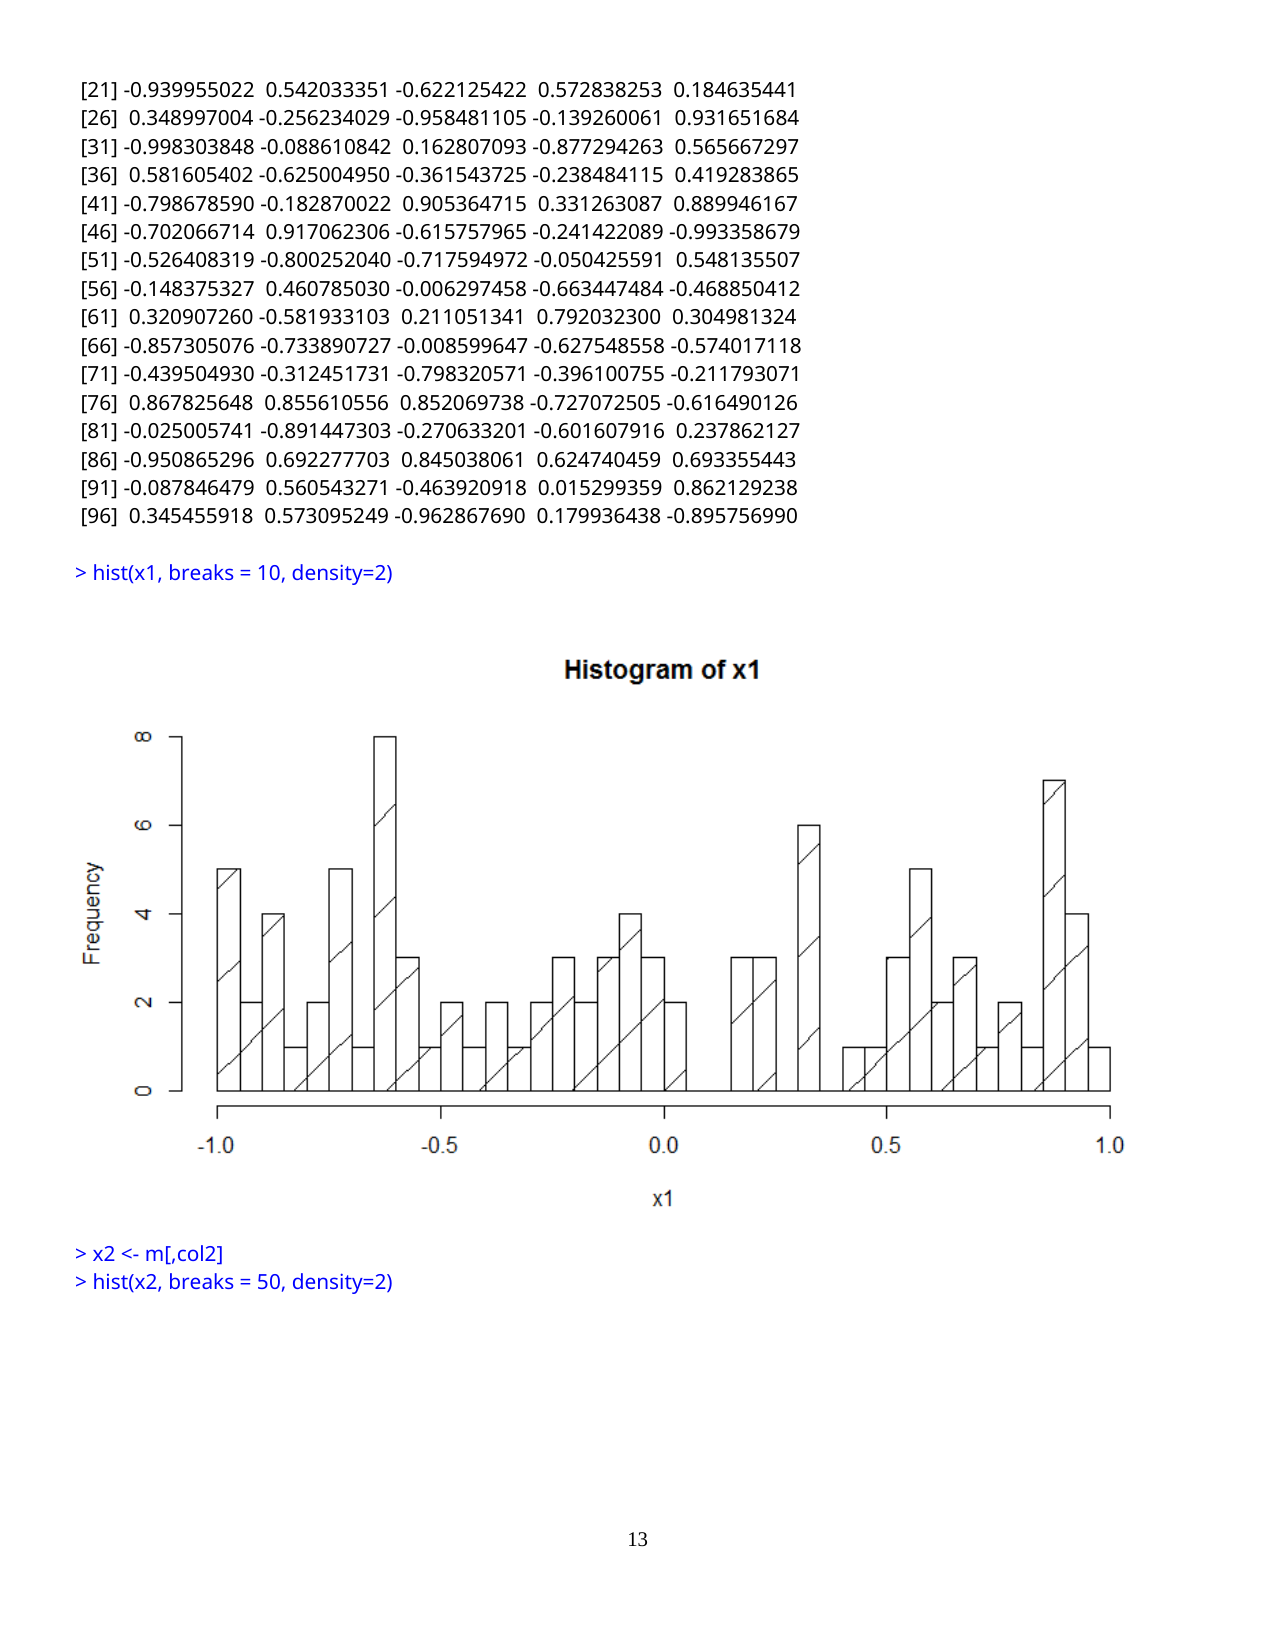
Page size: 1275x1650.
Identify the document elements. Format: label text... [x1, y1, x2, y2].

text > x2 <- m[,col2] [75, 1239, 1200, 1267]
text > hist(x2, breaks = 50, density=2) [75, 1267, 1200, 1296]
picture [75, 615, 1200, 1239]
text > hist(x1, breaks = 10, density=2) [75, 558, 1200, 587]
text [41] -0.798678590 -0.182870022 0.905364715 0.331263087 0.889946167 [75, 189, 1200, 217]
text [21] -0.939955022 0.542033351 -0.622125422 0.572838253 0.184635441 [75, 75, 1200, 103]
text [51] -0.526408319 -0.800252040 -0.717594972 -0.050425591 0.548135507 [75, 246, 1200, 274]
text [71] -0.439504930 -0.312451731 -0.798320571 -0.396100755 -0.211793071 [75, 359, 1200, 388]
text [91] -0.087846479 0.560543271 -0.463920918 0.015299359 0.862129238 [75, 473, 1200, 502]
text [56] -0.148375327 0.460785030 -0.006297458 -0.663447484 -0.468850412 [75, 274, 1200, 302]
text [26] 0.348997004 -0.256234029 -0.958481105 -0.139260061 0.931651684 [75, 103, 1200, 132]
text [66] -0.857305076 -0.733890727 -0.008599647 -0.627548558 -0.574017118 [75, 331, 1200, 359]
text [31] -0.998303848 -0.088610842 0.162807093 -0.877294263 0.565667297 [75, 132, 1200, 160]
text [81] -0.025005741 -0.891447303 -0.270633201 -0.601607916 0.237862127 [75, 416, 1200, 445]
text [36] 0.581605402 -0.625004950 -0.361543725 -0.238484115 0.419283865 [75, 160, 1200, 189]
text [61] 0.320907260 -0.581933103 0.211051341 0.792032300 0.304981324 [75, 302, 1200, 331]
text [86] -0.950865296 0.692277703 0.845038061 0.624740459 0.693355443 [75, 445, 1200, 473]
text [96] 0.345455918 0.573095249 -0.962867690 0.179936438 -0.895756990 [75, 502, 1200, 530]
text [76] 0.867825648 0.855610556 0.852069738 -0.727072505 -0.616490126 [75, 388, 1200, 416]
text [46] -0.702066714 0.917062306 -0.615757965 -0.241422089 -0.993358679 [75, 217, 1200, 246]
